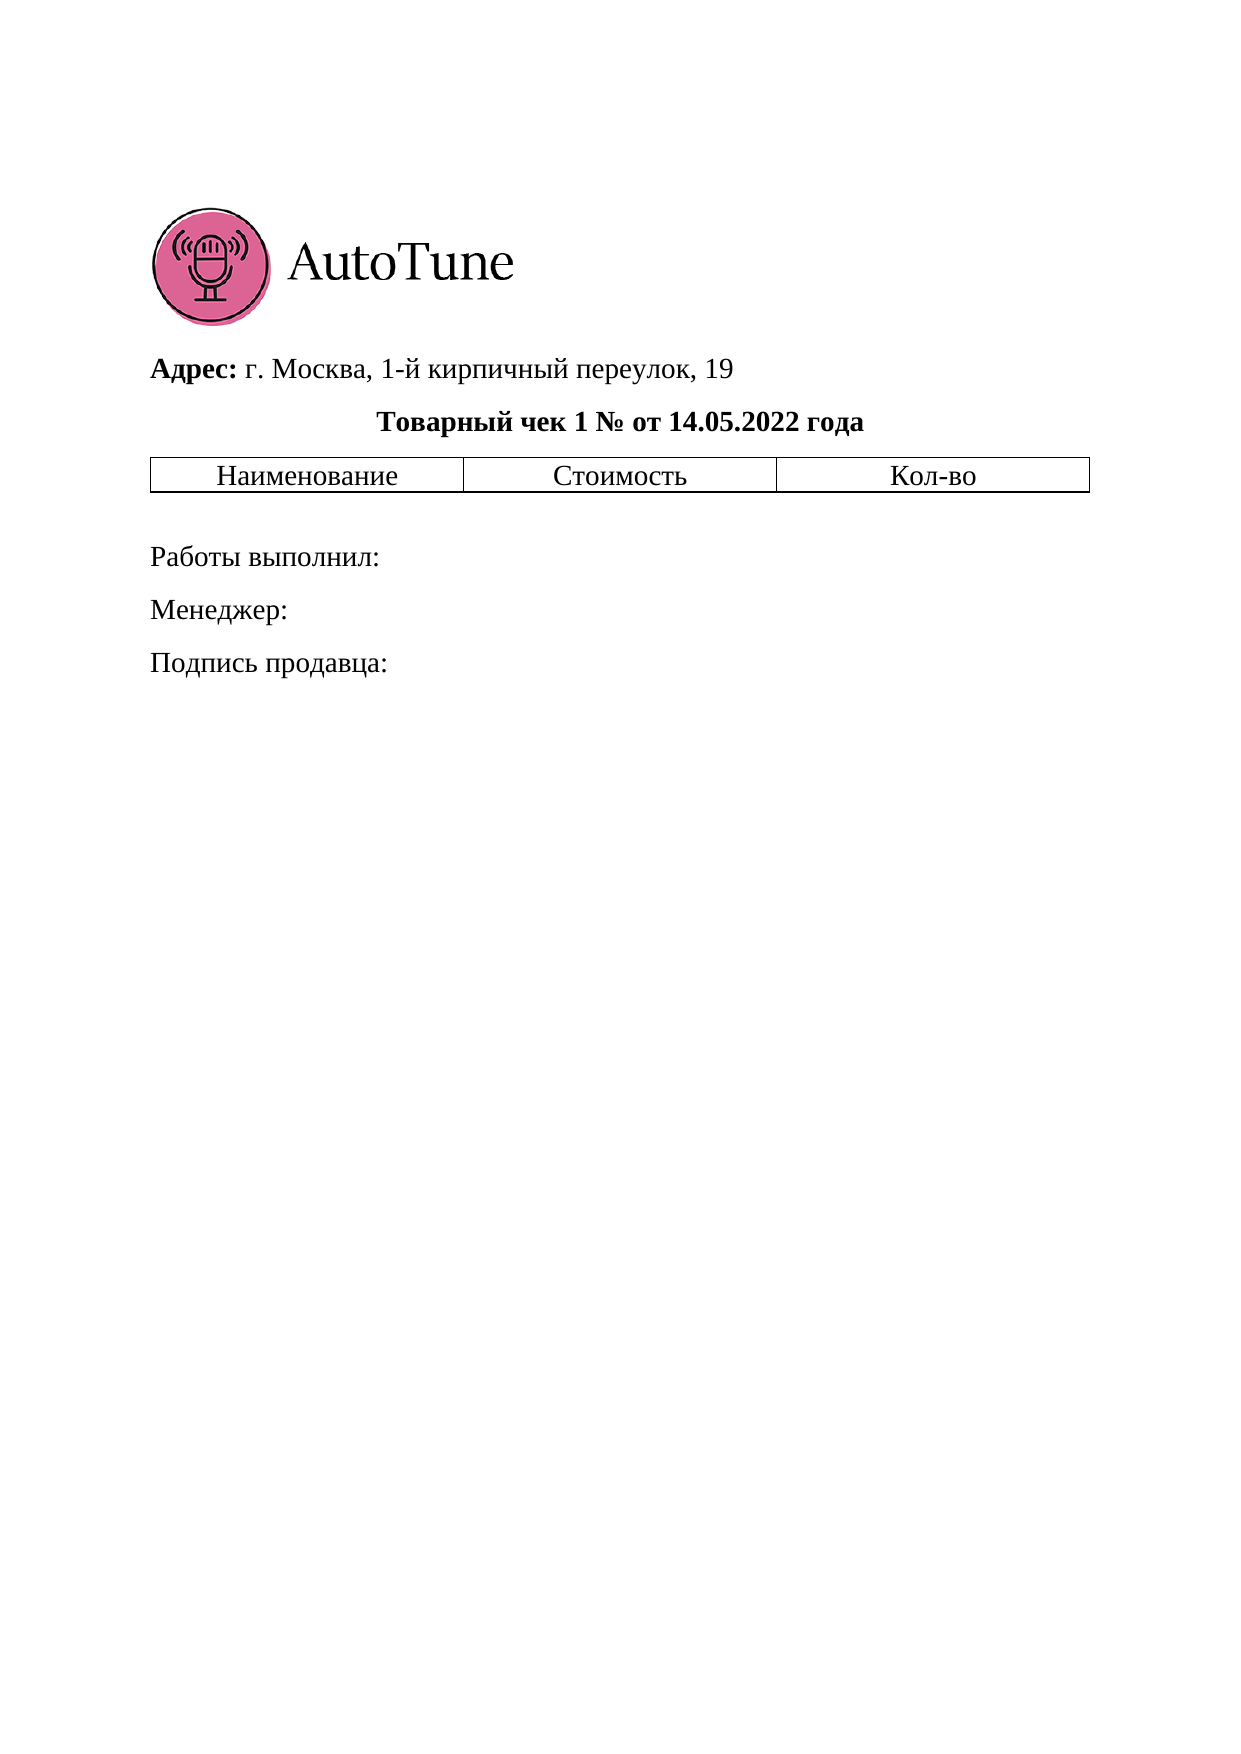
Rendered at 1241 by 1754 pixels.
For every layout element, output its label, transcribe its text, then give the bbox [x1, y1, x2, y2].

text Товарный чек 1 № от 14.05.2022 года [150, 404, 1090, 438]
text Работы выполнил: [150, 539, 1090, 573]
table_header Наименование [151, 458, 463, 491]
picture [150, 202, 518, 333]
table_header Кол-во [777, 458, 1089, 491]
text Менеджер: [150, 592, 1090, 626]
table_header Стоимость [464, 458, 776, 491]
text Подпись продавца: [150, 645, 1090, 678]
text Адрес: г. Москва, 1-й кирпичный переулок, 19 [150, 351, 1090, 385]
